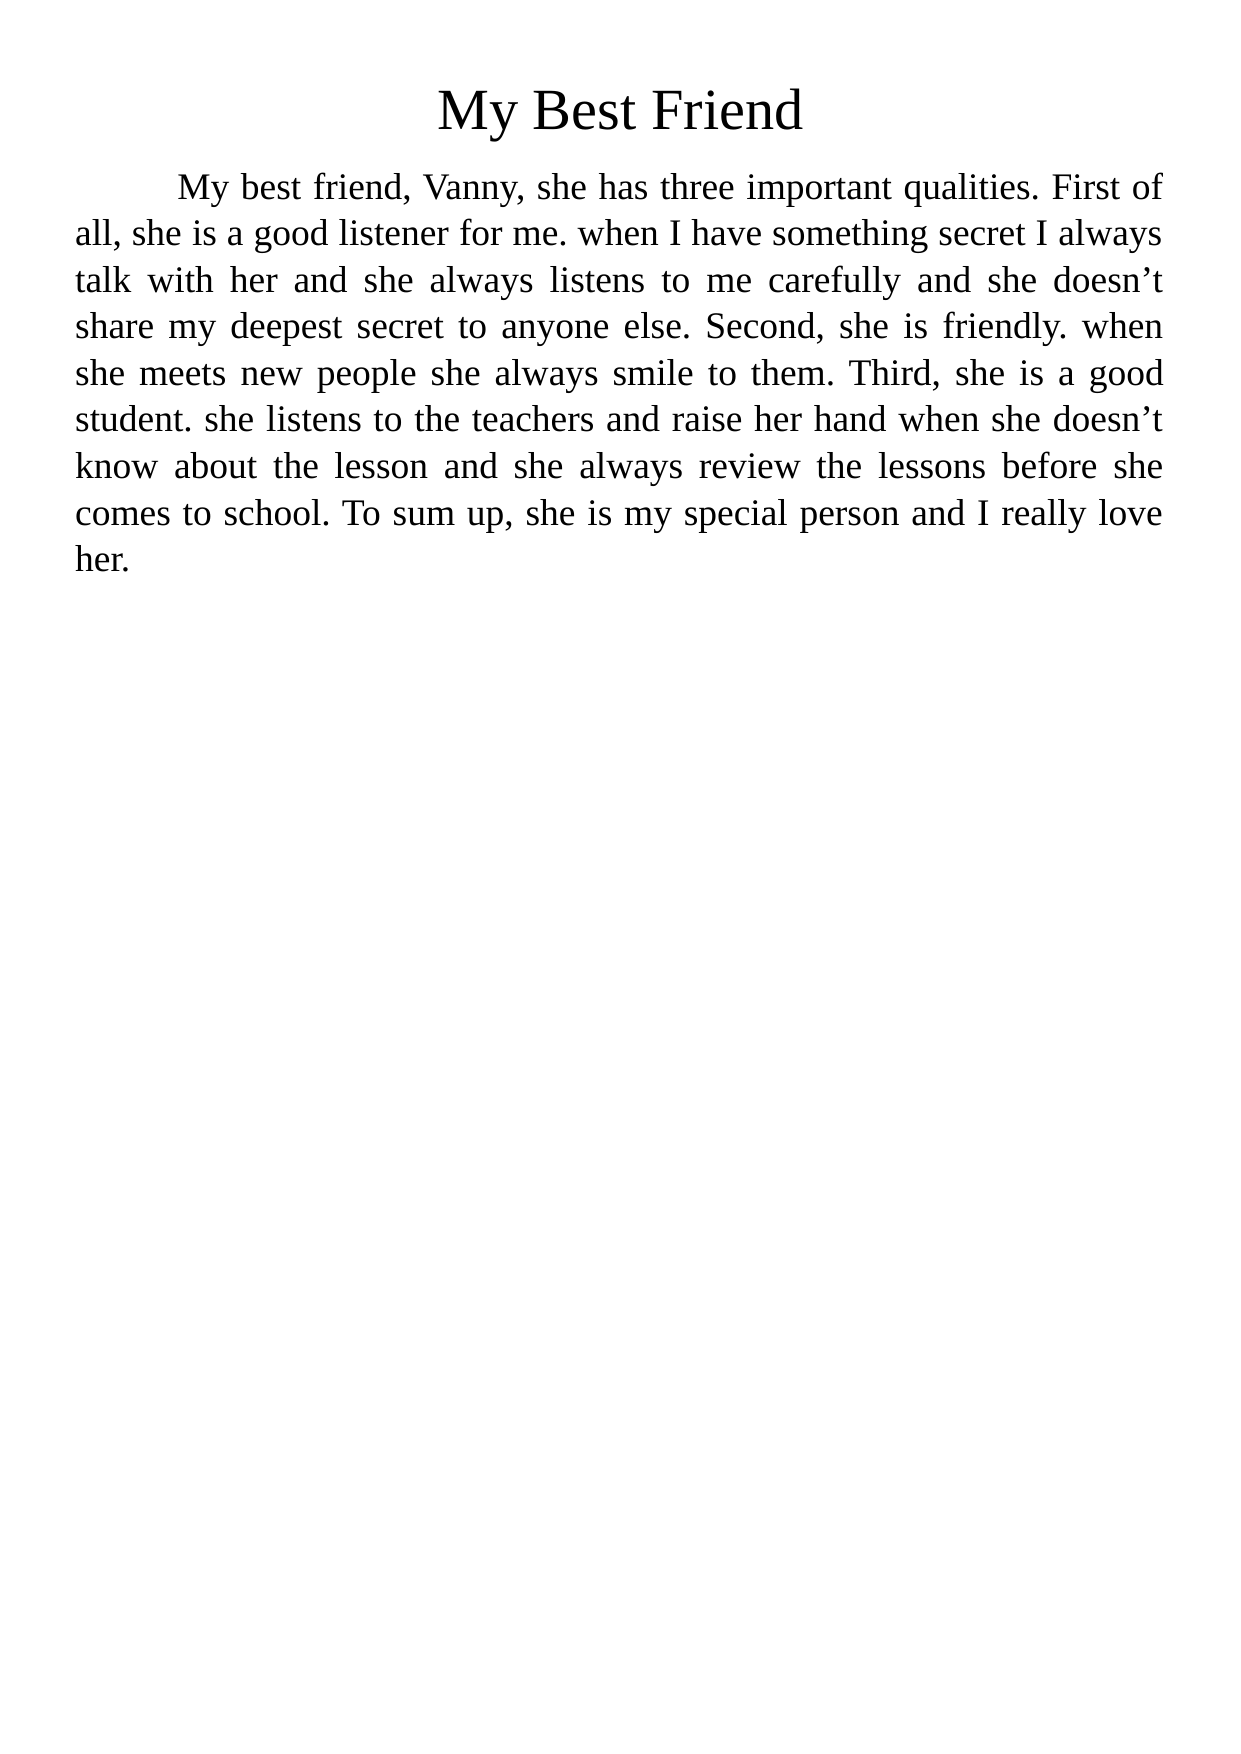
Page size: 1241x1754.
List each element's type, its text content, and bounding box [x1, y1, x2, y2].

text My Best Friend [75, 75, 1165, 142]
text My best friend, Vanny, she has three important qualities. First of all, she is a good listener for me. when I have something secret I always talk with her and she always listens to me carefully and she doesn’t share my deepest secret to anyone else. Second, she is friendly. when she meets new people she always smile to them. Third, she is a good student. she listens to the teachers and raise her hand when she doesn’t know about the lesson and she always review the lessons before she comes to school. To sum up, she is my special person and I really love her. [75, 164, 1165, 580]
